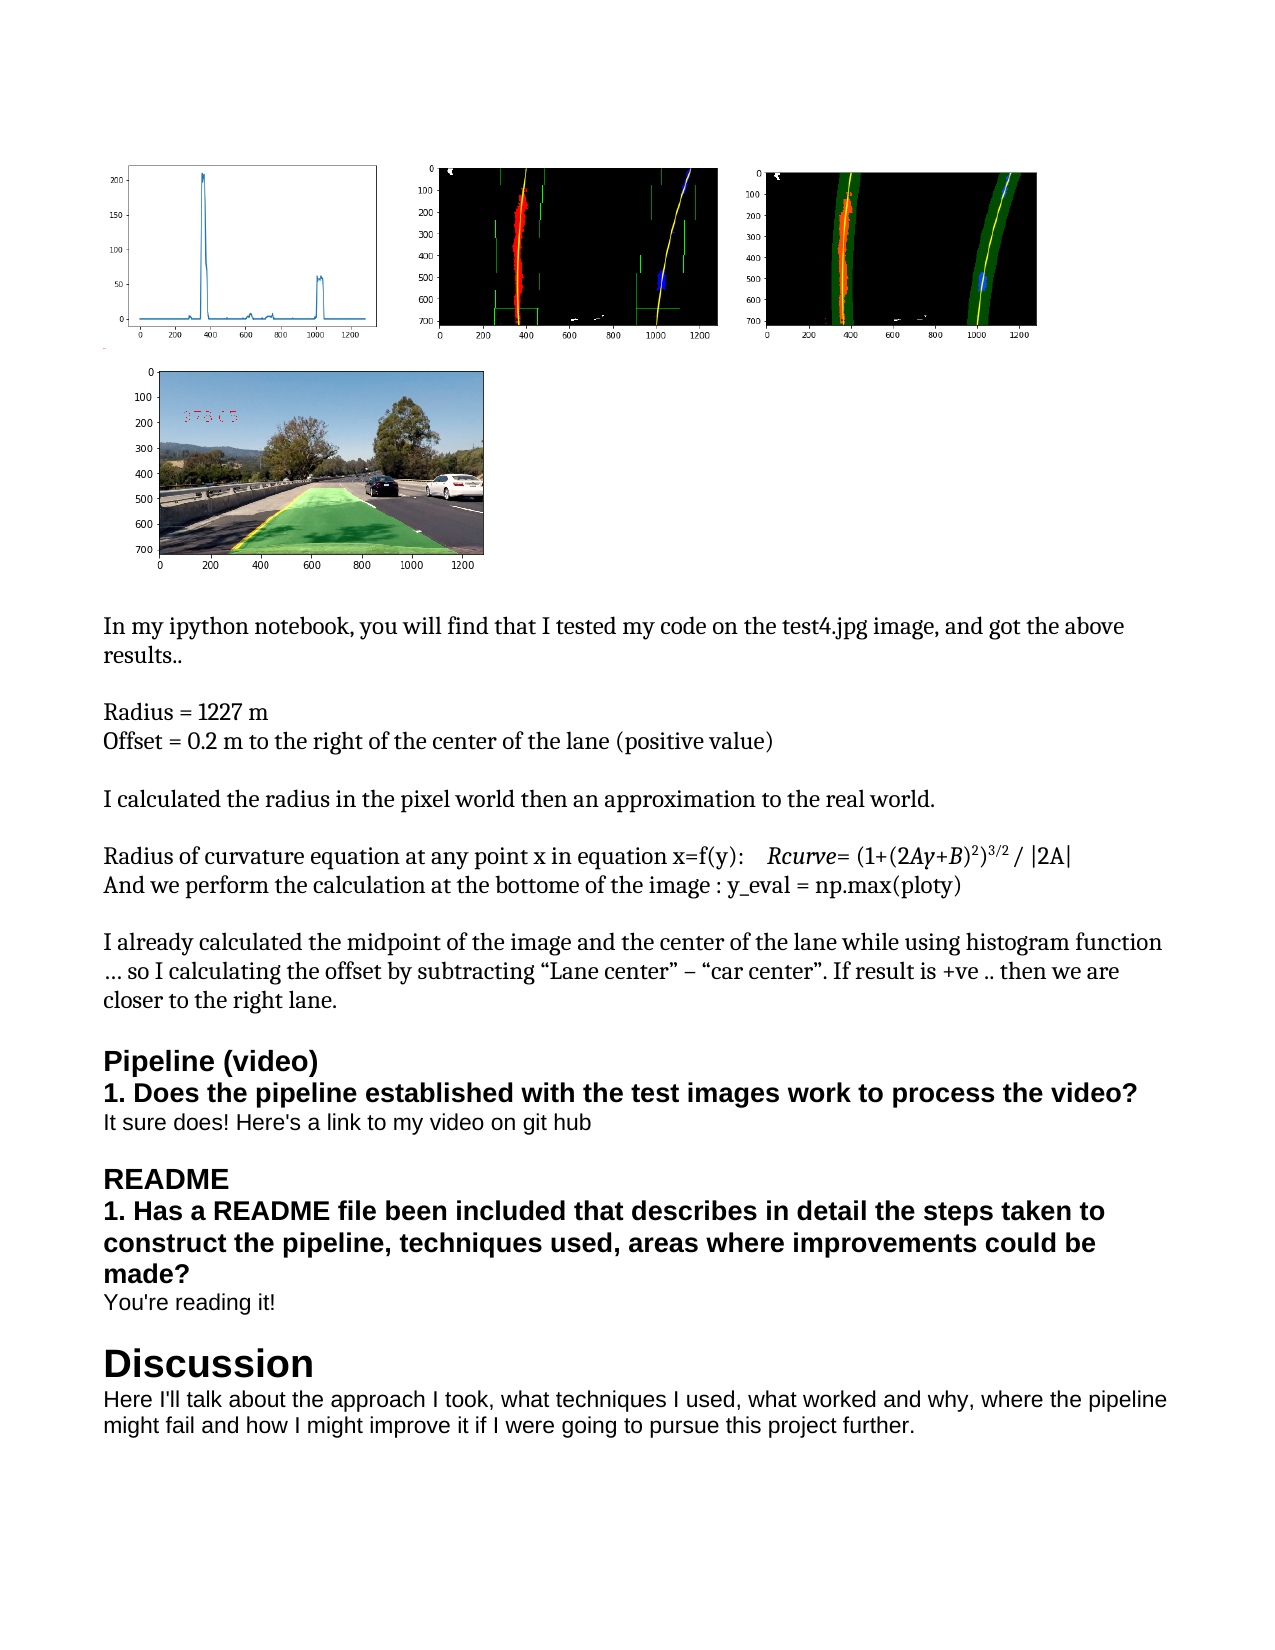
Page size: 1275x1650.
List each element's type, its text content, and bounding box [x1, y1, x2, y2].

text In my ipython notebook, you will find that I tested my code on the test4.jpg image, and got the above results.. [103, 612, 1172, 669]
text You're reading it! [103, 1289, 1172, 1316]
text It sure does! Here's a link to my video on git hub [103, 1108, 1172, 1135]
text I already calculated the midpoint of the image and the center of the lane while using histogram function … so I calculating the offset by subtracting “Lane center” – “car center”. If result is +ve .. then we are closer to the right lane. [103, 928, 1172, 1014]
text And we perform the calculation at the bottome of the image : y_eval = np.max(ploty) [103, 871, 1172, 899]
text I calculated the radius in the pixel world then an approximation to the real world. [103, 784, 1172, 813]
text Radius of curvature equation at any point x in equation x=f(y): R​curve​​=​ (1+(2Ay+B)​2​​)​3/2​​​​ / |2A| [103, 842, 1172, 871]
text 1. Has a README file been included that describes in detail the steps taken to construct the pipeline, techniques used, areas where improvements could be made? [103, 1195, 1172, 1289]
text Pipeline (video) 1. Does the pipeline established with the test images work to process the video? [103, 1043, 1172, 1108]
text Offset = 0.2 m to the right of the center of the lane (positive value) [103, 727, 1172, 756]
text Radius = 1227 m [103, 698, 1172, 727]
picture [103, 150, 1054, 584]
text Discussion [103, 1340, 1172, 1386]
text README [103, 1162, 1172, 1195]
